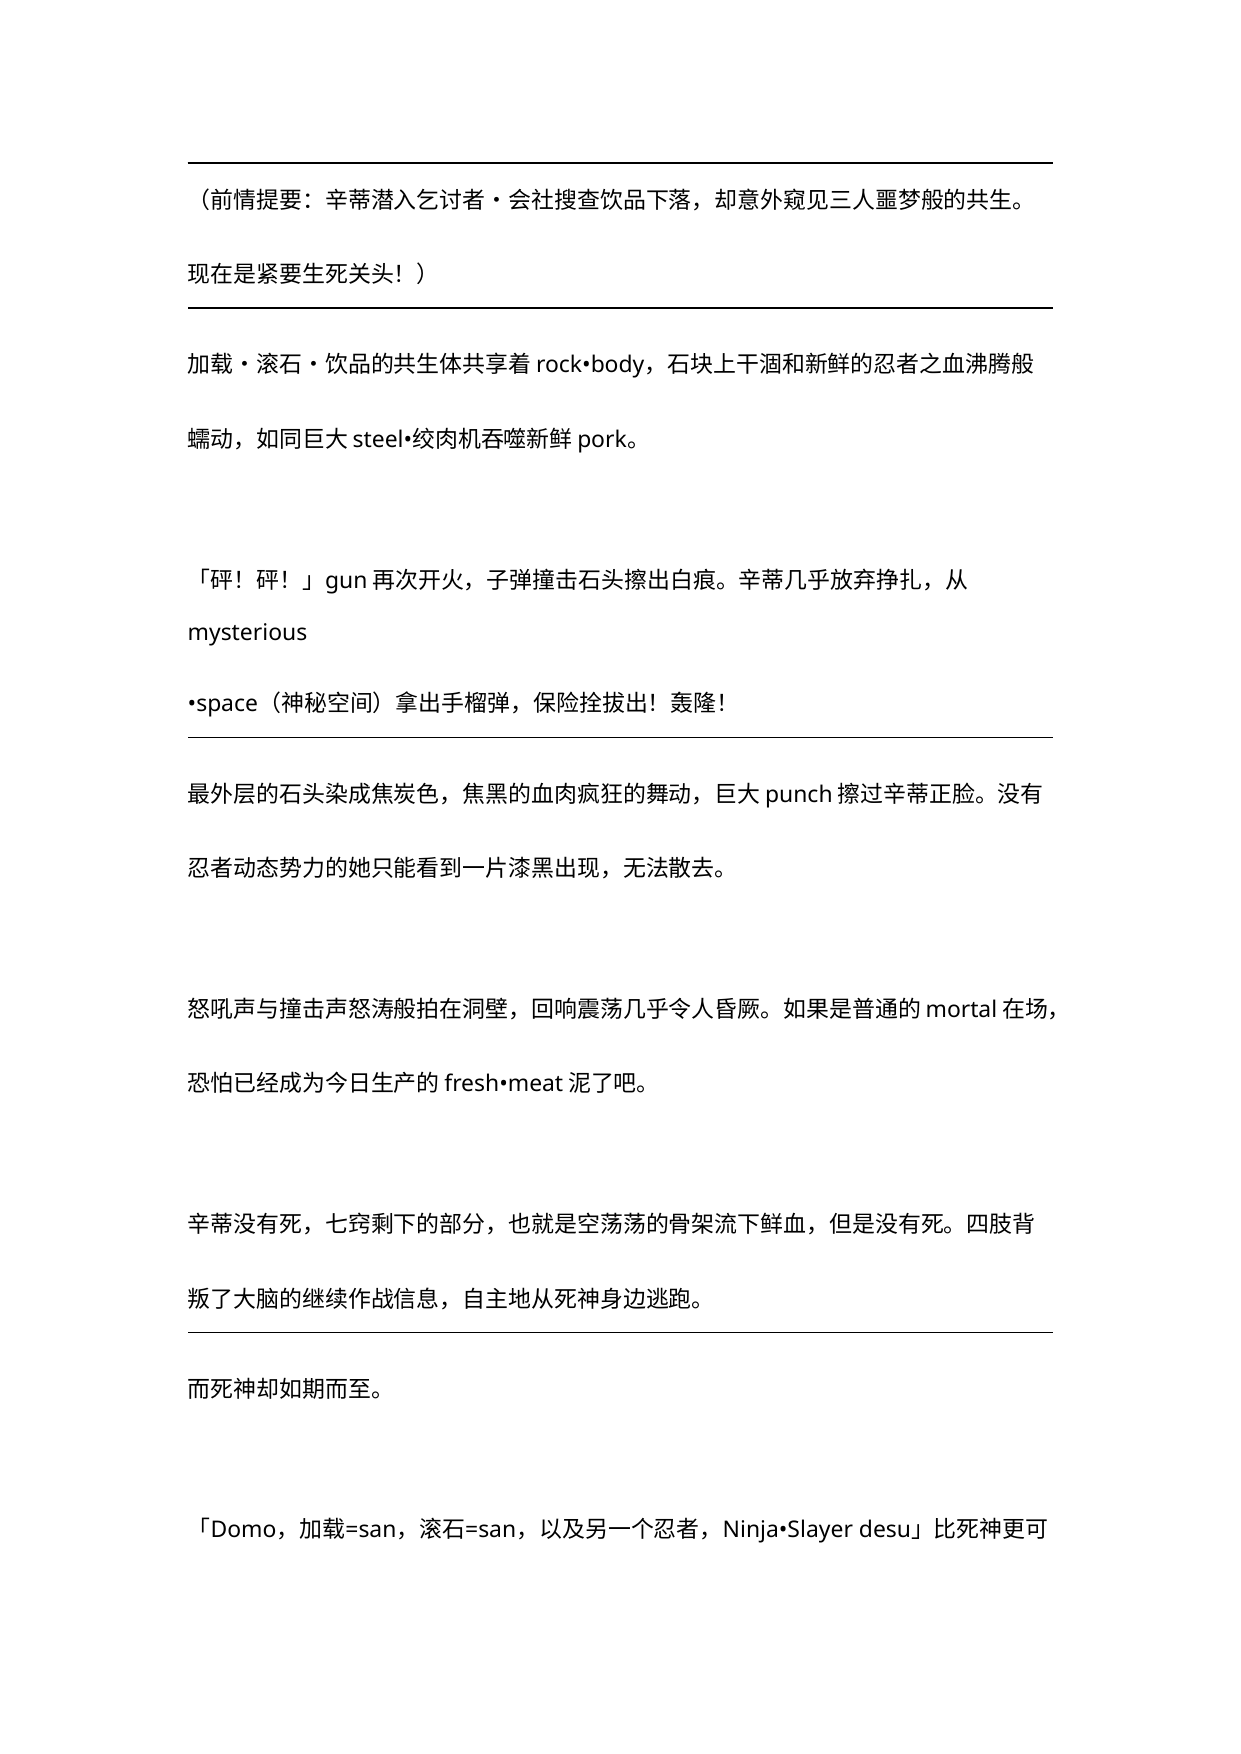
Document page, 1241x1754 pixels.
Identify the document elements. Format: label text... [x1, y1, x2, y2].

text •space（神秘空间）拿出手榴弹，保险拴拔出！轰隆！ [187, 669, 1053, 738]
text 辛蒂没有死，七窍剩下的部分，也就是空荡荡的骨架流下鲜血，但是没有死。四肢背叛了大脑的继续作战信息，自主地从死神身边逃跑。 [187, 1190, 1053, 1333]
text 最外层的石头染成焦炭色，焦黑的血肉疯狂的舞动，巨大punch擦过辛蒂正脸。没有忍者动态势力的她只能看到一片漆黑出现，无法散去。 [187, 760, 1053, 899]
text 怒吼声与撞击声怒涛般拍在洞壁，回响震荡几乎令人昏厥。如果是普通的mortal在场，恐怕已经成为今日生产的fresh•meat泥了吧。 [187, 975, 1053, 1114]
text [187, 1495, 1053, 1560]
text 而死神却如期而至。 [187, 1355, 1053, 1420]
text 加载•滚石•饮品的共生体共享着rock•body，石块上干涸和新鲜的忍者之血沸腾般蠕动，如同巨大steel•绞肉机吞噬新鲜pork。 [187, 331, 1053, 470]
text （前情提要：辛蒂潜入乞讨者•会社搜查饮品下落，却意外窥见三人噩梦般的共生。现在是紧要生死关头！） [187, 163, 1053, 309]
text 「砰！砰！」gun再次开火，子弹撞击石头擦出白痕。辛蒂几乎放弃挣扎，从mysterious [187, 546, 1053, 648]
